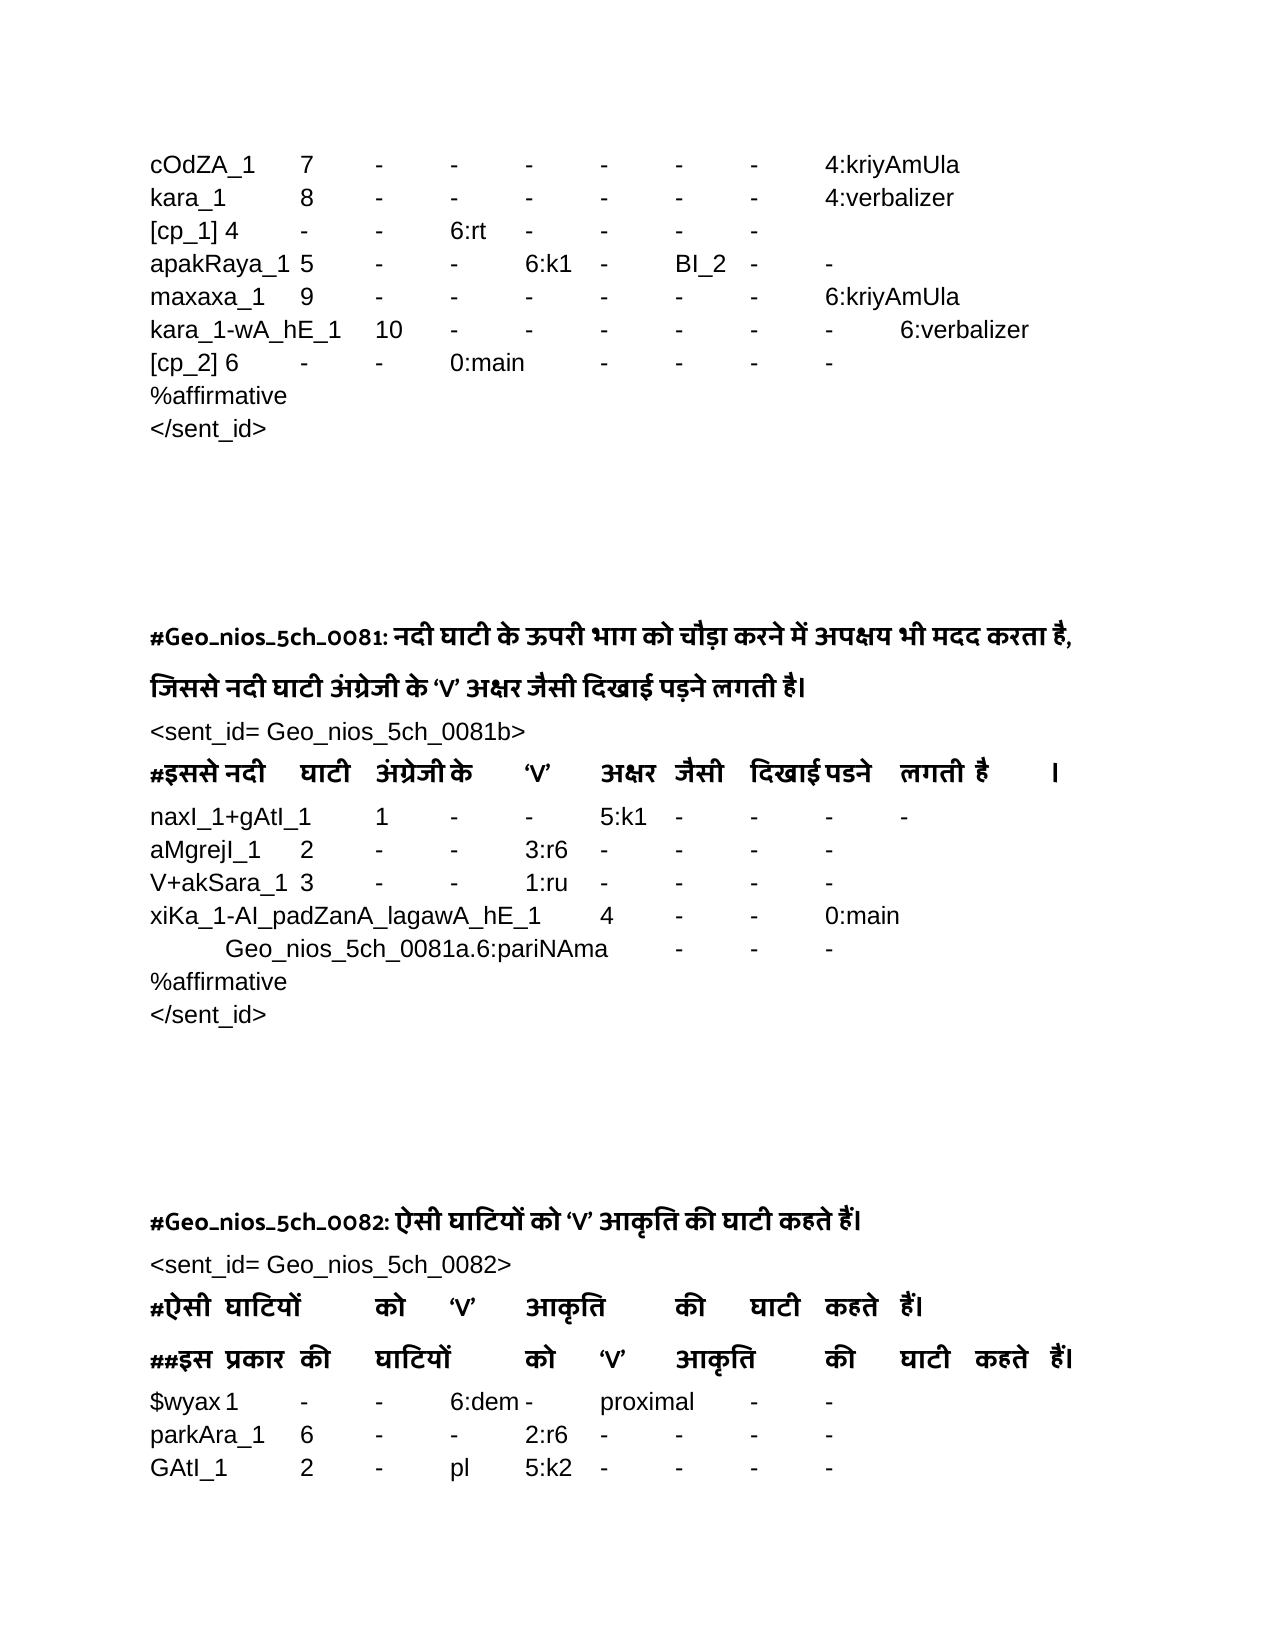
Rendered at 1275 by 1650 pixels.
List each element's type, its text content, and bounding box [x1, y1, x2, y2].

text maxaxa_1 9 - - - - - - 6:kriyAmUla [150, 282, 1125, 311]
text $wyax 1 - - 6:dem - proximal - - [150, 1387, 1125, 1416]
text aMgrejI_1 2 - - 3:r6 - - - - [150, 834, 1125, 863]
text <sent_id= Geo_nios_5ch_0081b> [150, 716, 1125, 745]
text GAtI_1 2 - pl 5:k2 - - - - [150, 1453, 1125, 1482]
text naxI_1+gAtI_1 1 - - 5:k1 - - - - [150, 802, 1125, 830]
text <sent_id= Geo_nios_5ch_0082> [150, 1250, 1125, 1279]
text apakRaya_1 5 - - 6:k1 - BI_2 - - [150, 249, 1125, 278]
text [cp_1] 4 - - 6:rt - - - - [150, 216, 1125, 245]
text #इससे नदी घाटी अंग्रेजी के ‘V’ अक्षर जैसी दिखाई पडने लगती है । [150, 749, 1125, 795]
text %affirmative [150, 967, 1125, 995]
text #ऐसी घाटियों को ‘V’ आकृति की घाटी कहते हैं। [150, 1283, 1125, 1328]
text </sent_id> [150, 1000, 1125, 1028]
text #Geo_nios_5ch_0082: ऐसी घाटियों को ‘V’ आकृति की घाटी कहते हैं। [150, 1198, 1125, 1243]
text %affirmative [150, 381, 1125, 410]
text parkAra_1 6 - - 2:r6 - - - - [150, 1420, 1125, 1449]
text #Geo_nios_5ch_0081: नदी घाटी के ऊपरी भाग को चौड़ा करने में अपक्षय भी मदद करता है, जिससे नदी घाटी अंग्रेजी के ‘V’ अक्षर जैसी दिखाई पड़ने लगती है। [150, 612, 1125, 710]
text xiKa_1-AI_padZanA_lagawA_hE_1 4 - - 0:main Geo_nios_5ch_0081a.6:pariNAma - - - [150, 901, 1125, 962]
text </sent_id> [150, 414, 1125, 443]
text kara_1 8 - - - - - - 4:verbalizer [150, 183, 1125, 212]
text kara_1-wA_hE_1 10 - - - - - - 6:verbalizer [150, 315, 1125, 344]
text V+akSara_1 3 - - 1:ru - - - - [150, 868, 1125, 896]
text [cp_2] 6 - - 0:main - - - - [150, 348, 1125, 377]
text ##इस प्रकार की घाटियों को ‘V’ आकृति की घाटी कहते हैं। [150, 1335, 1125, 1380]
text cOdZA_1 7 - - - - - - 4:kriyAmUla [150, 150, 1125, 179]
